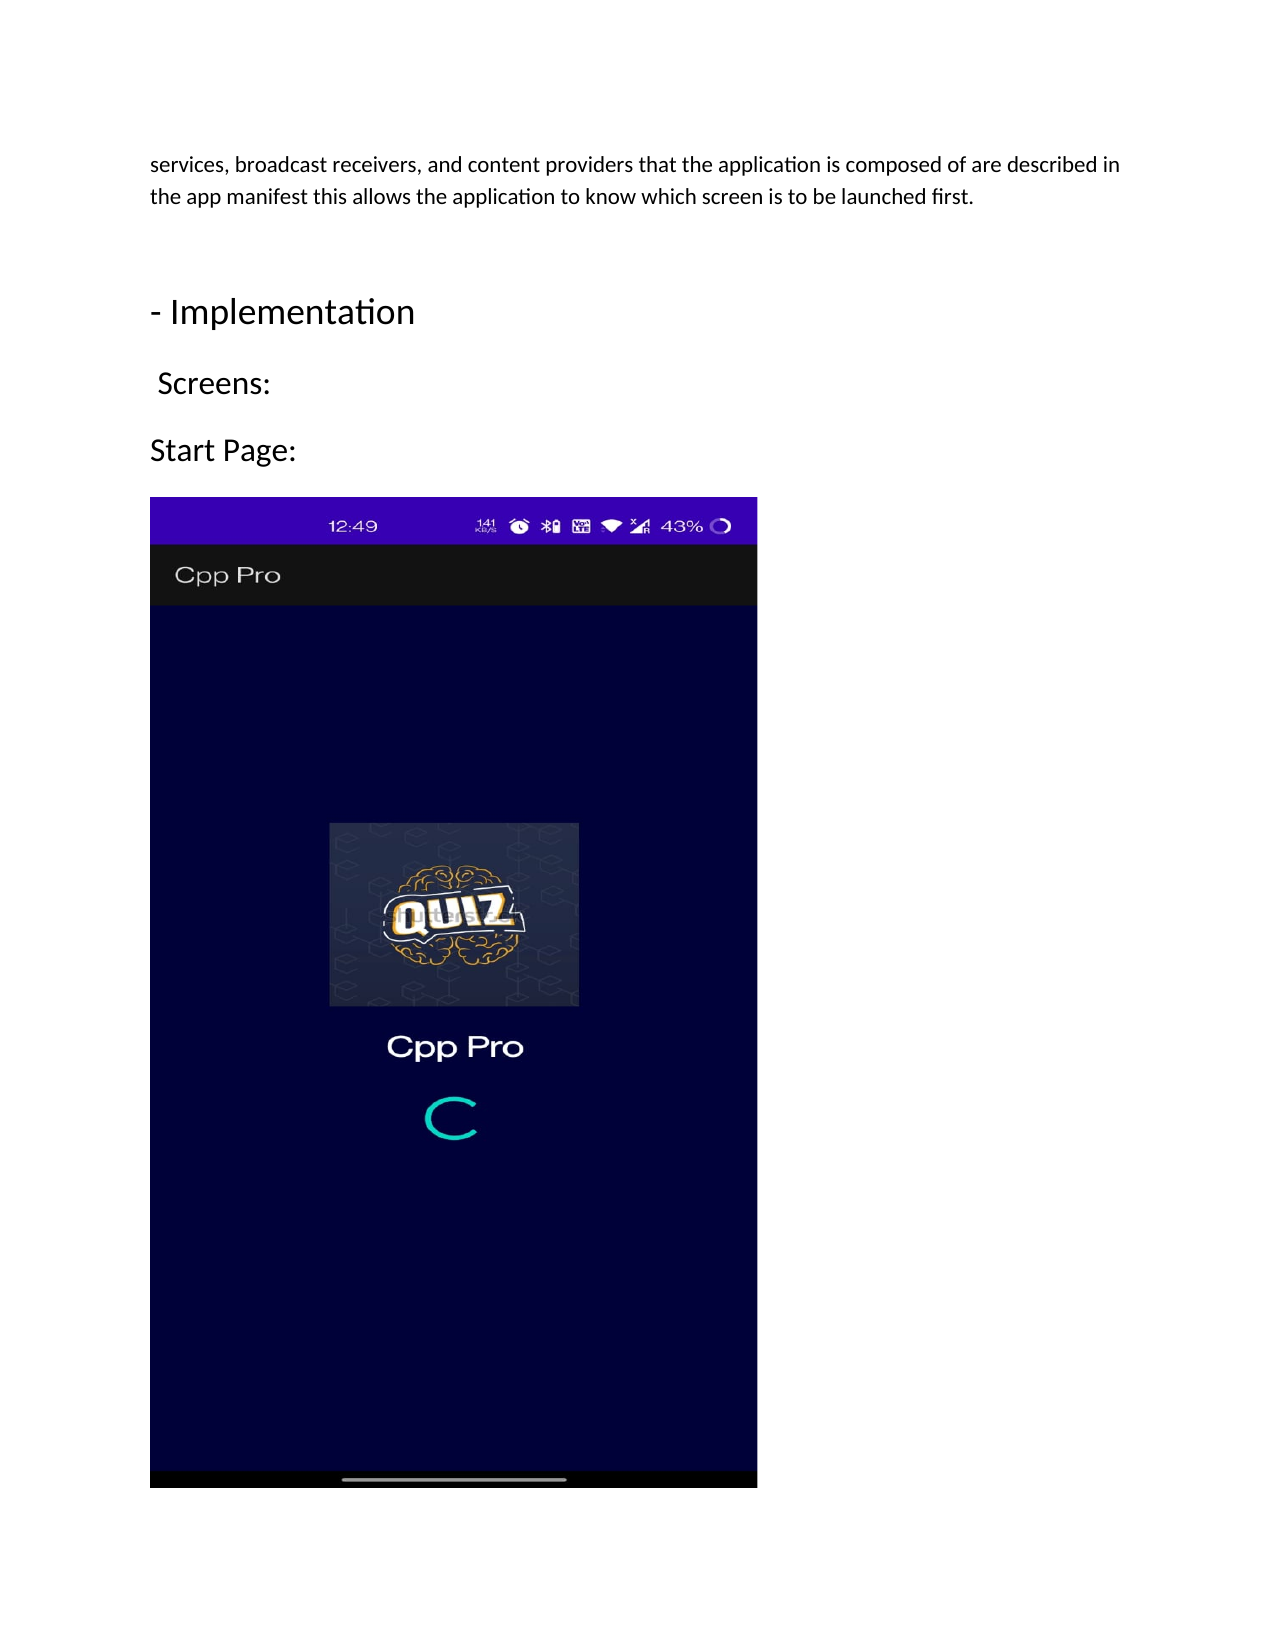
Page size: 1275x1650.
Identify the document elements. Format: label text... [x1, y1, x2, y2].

picture [150, 497, 758, 1488]
text Screens: [150, 362, 1125, 402]
text - Implementation [150, 288, 1125, 334]
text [150, 150, 1125, 210]
text Start Page: [150, 429, 1125, 470]
